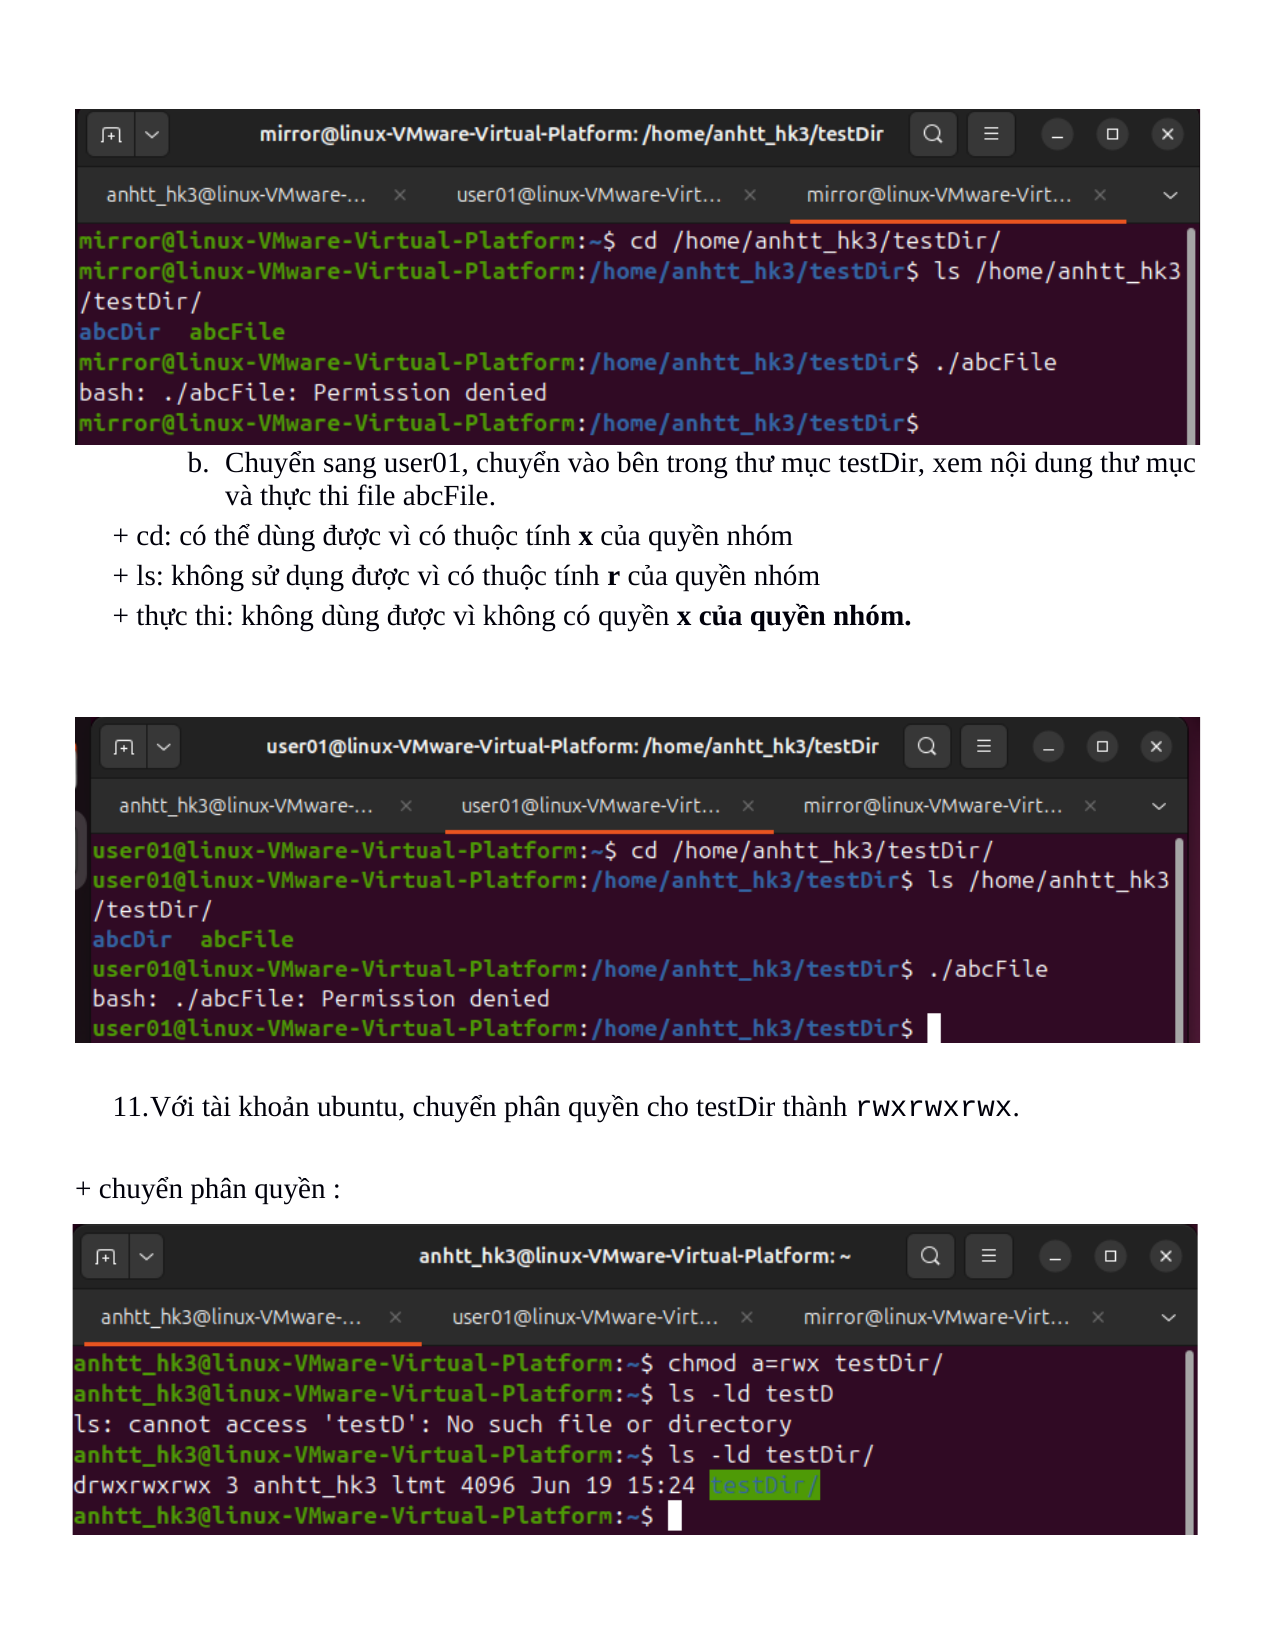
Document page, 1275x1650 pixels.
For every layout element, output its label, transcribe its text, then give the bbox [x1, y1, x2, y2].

picture [72, 1224, 1198, 1535]
list Chuyển sang user01, chuyển vào bên trong thư mục testDir, xem nội dung thư mục và thực thi file abcFile. [187, 445, 1200, 512]
text + ls: không sử dụng được vì có thuộc tính r của quyền nhóm [112, 558, 1200, 592]
list Với tài khoản ubuntu, chuyển phân quyền cho testDir thành rwxrwxrwx. [112, 1089, 1200, 1125]
picture [75, 109, 1200, 445]
text + thực thi: không dùng được vì không có quyền x của quyền nhóm. [112, 598, 1200, 631]
text + cd: có thể dùng được vì có thuộc tính x của quyền nhóm [112, 518, 1200, 552]
picture [75, 717, 1200, 1043]
text + chuyển phân quyền : [75, 1171, 1200, 1204]
